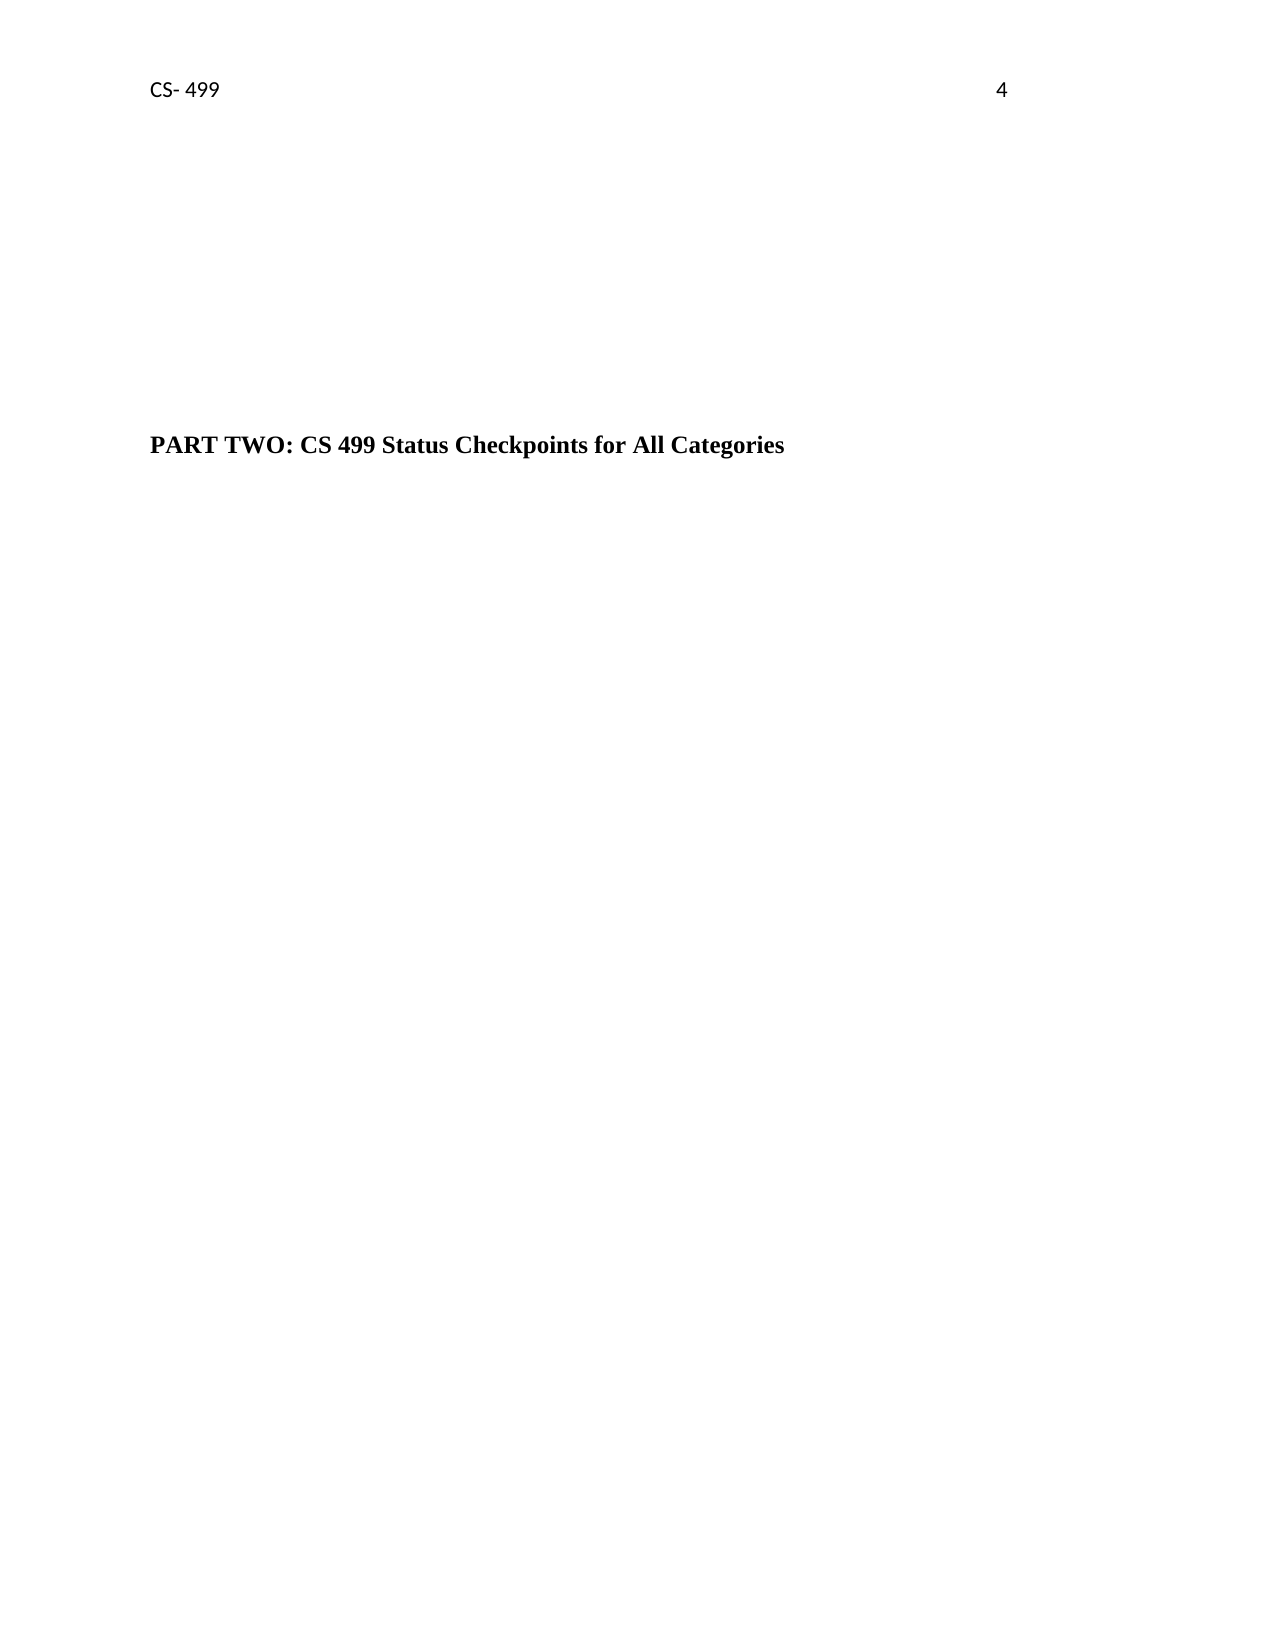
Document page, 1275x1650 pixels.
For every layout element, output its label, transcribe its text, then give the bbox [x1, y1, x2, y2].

text PART TWO: CS 499 Status Checkpoints for All Categories [150, 430, 1125, 459]
